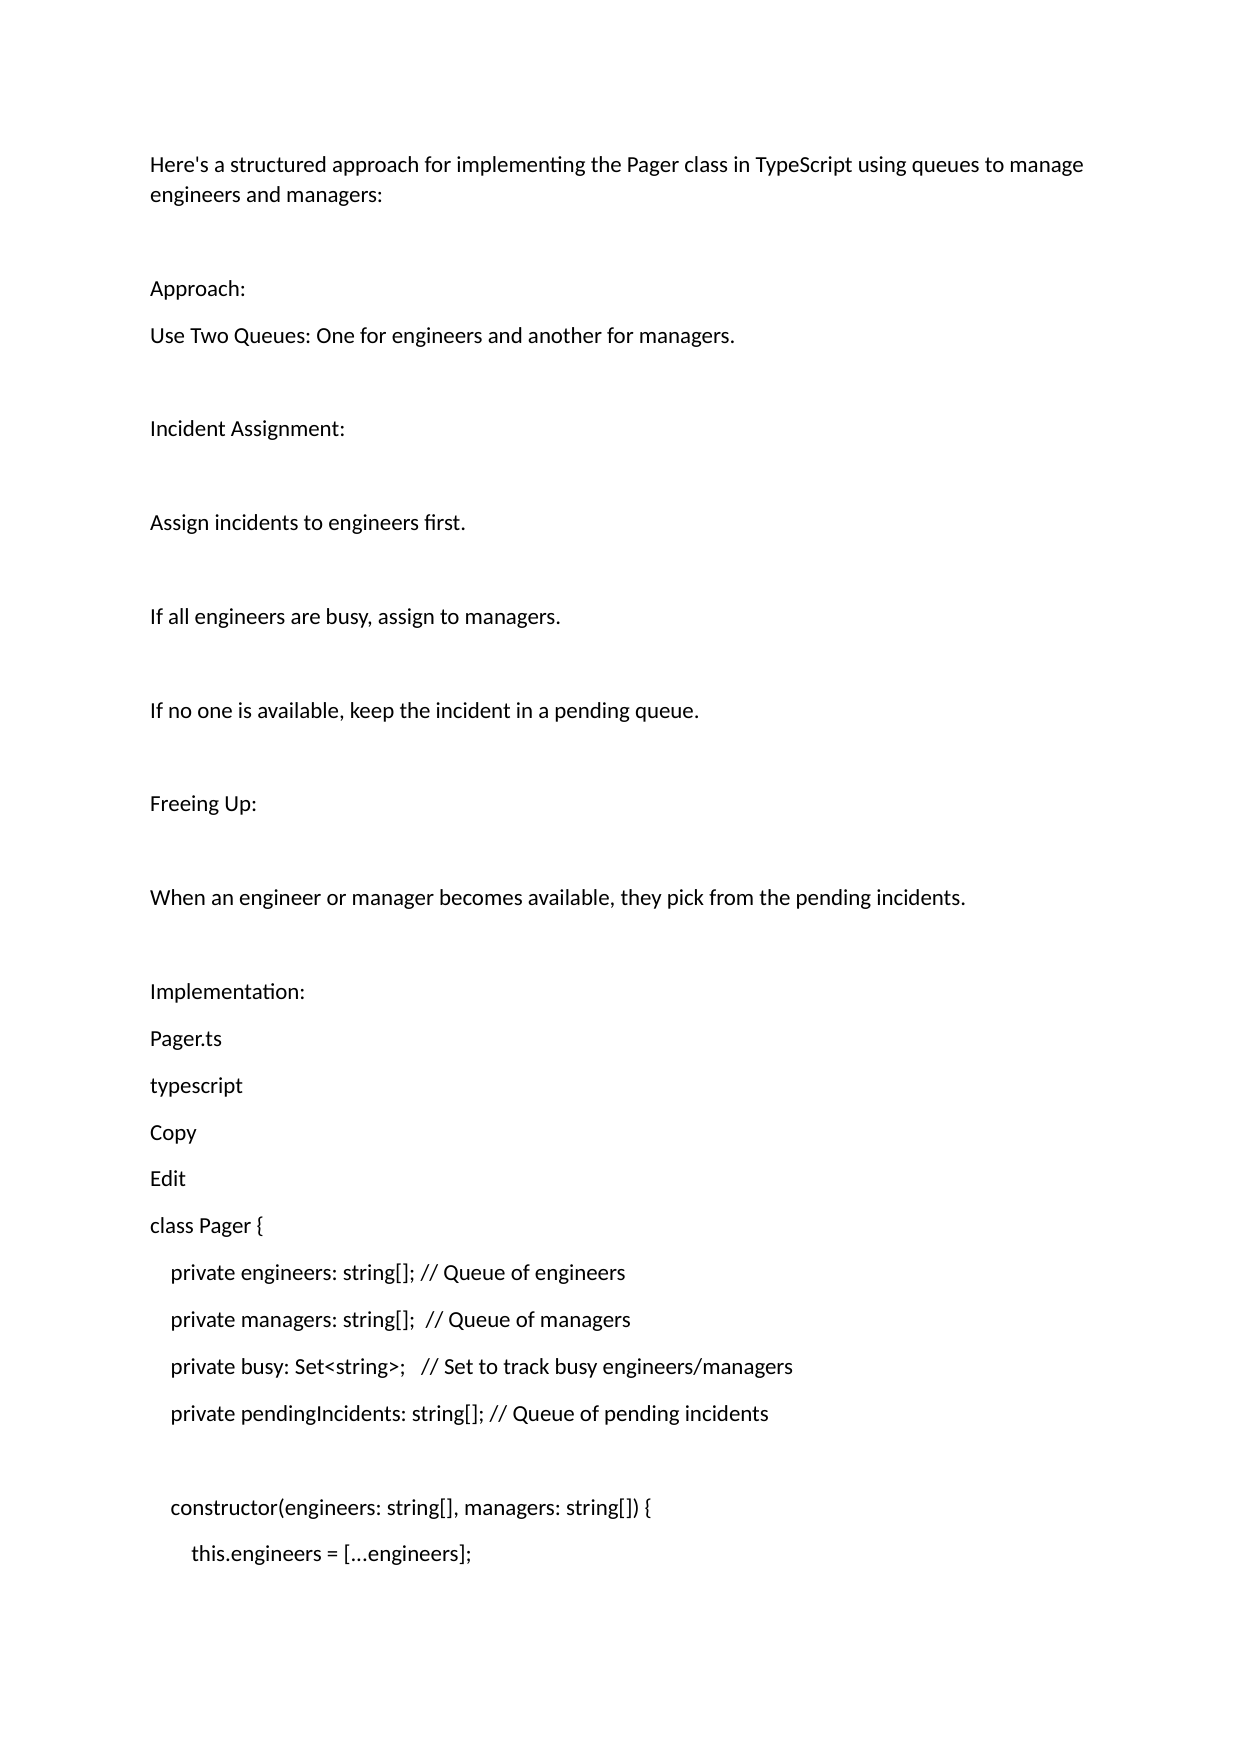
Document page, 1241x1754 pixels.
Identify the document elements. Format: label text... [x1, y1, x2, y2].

text Assign incidents to engineers first. [150, 508, 1090, 536]
text class Pager { [150, 1211, 1090, 1239]
text this.engineers = [...engineers]; [150, 1539, 1090, 1568]
text Edit [150, 1164, 1090, 1193]
text If no one is available, keep the incident in a pending queue. [150, 696, 1090, 724]
text private managers: string[]; // Queue of managers [150, 1305, 1090, 1333]
text Approach: [150, 274, 1090, 302]
text private pendingIncidents: string[]; // Queue of pending incidents [150, 1399, 1090, 1427]
text private busy: Set<string>; // Set to track busy engineers/managers [150, 1352, 1090, 1380]
text When an engineer or manager becomes available, they pick from the pending incidents. [150, 883, 1090, 911]
text typescript [150, 1071, 1090, 1099]
text Copy [150, 1118, 1090, 1146]
text Pager.ts [150, 1024, 1090, 1052]
text Incident Assignment: [150, 414, 1090, 443]
text private engineers: string[]; // Queue of engineers [150, 1258, 1090, 1286]
text Here's a structured approach for implementing the Pager class in TypeScript using queues to manage engineers and managers: [150, 150, 1090, 208]
text If all engineers are busy, assign to managers. [150, 602, 1090, 630]
text Implementation: [150, 977, 1090, 1005]
text Use Two Queues: One for engineers and another for managers. [150, 321, 1090, 349]
text constructor(engineers: string[], managers: string[]) { [150, 1493, 1090, 1521]
text Freeing Up: [150, 789, 1090, 818]
